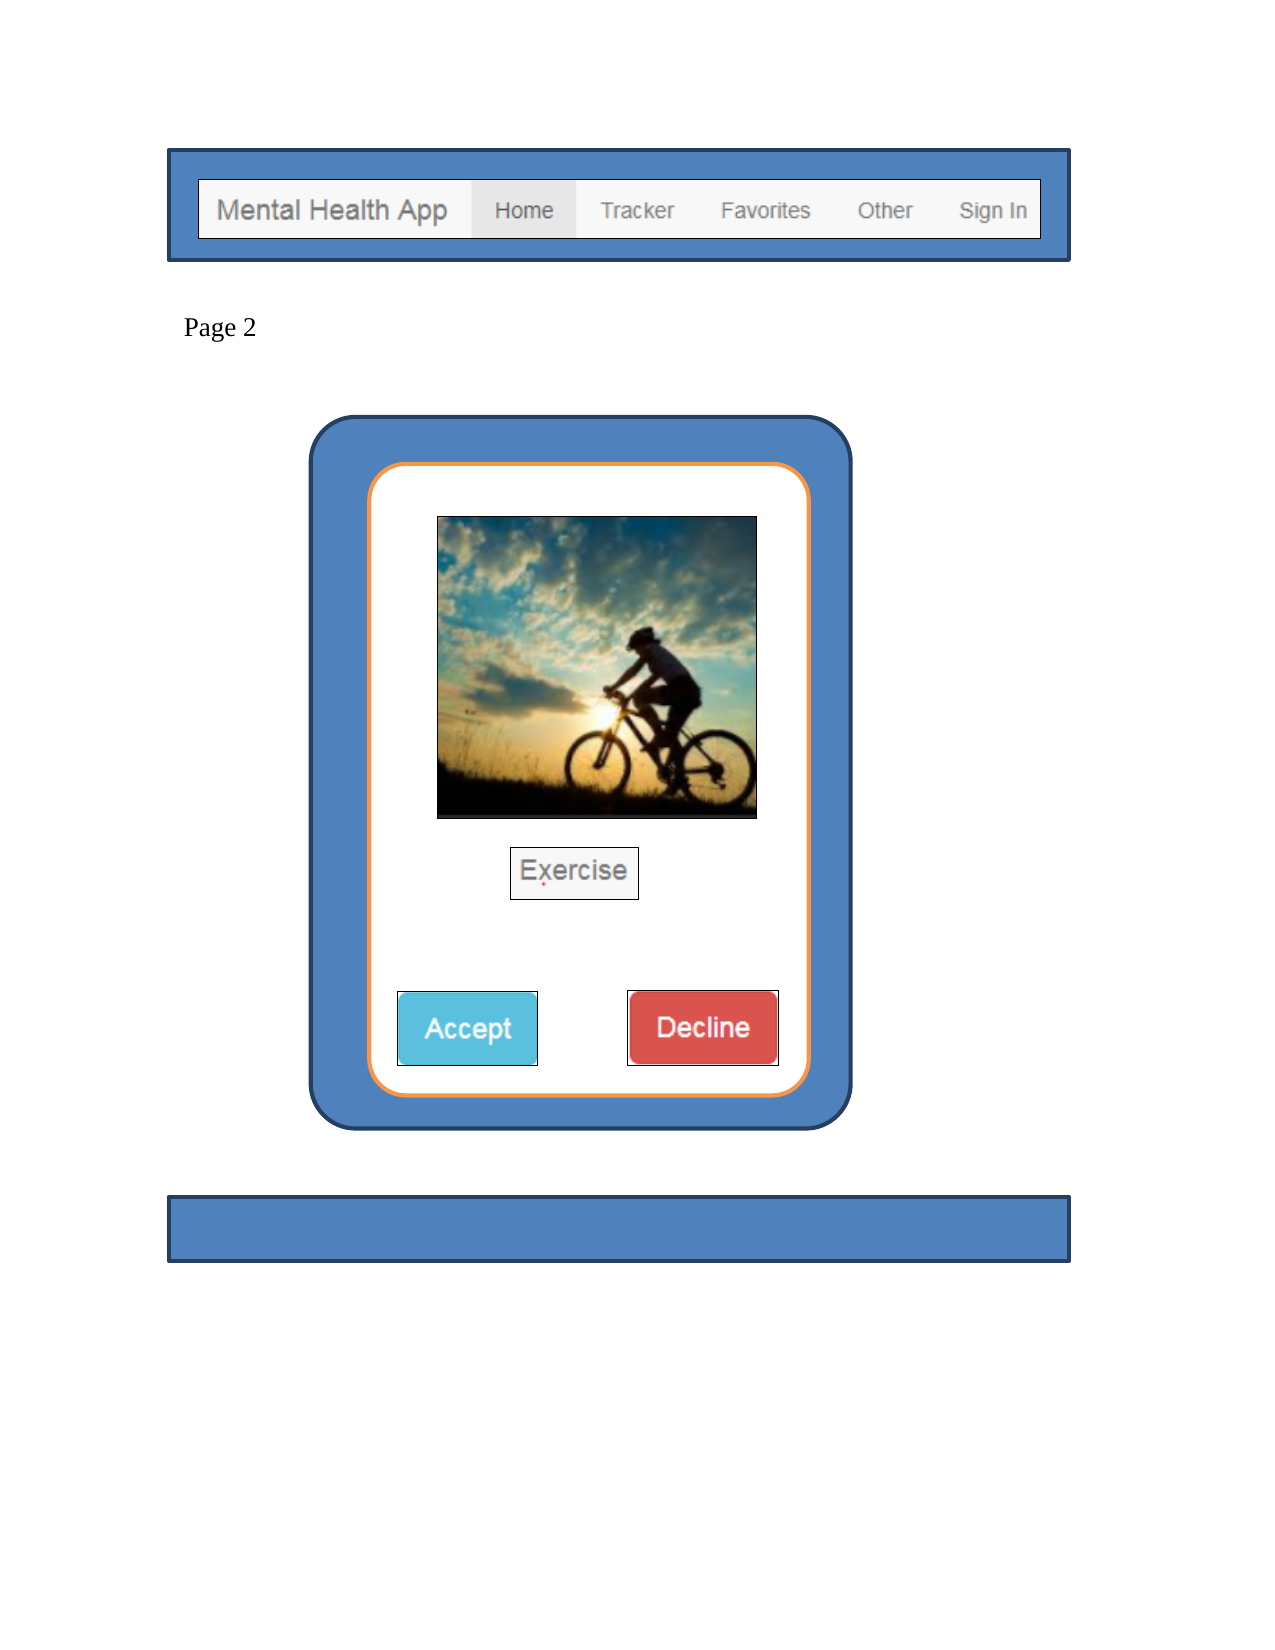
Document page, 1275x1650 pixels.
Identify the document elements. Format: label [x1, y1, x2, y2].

picture [199, 180, 1040, 238]
picture [398, 992, 537, 1065]
picture [628, 991, 778, 1065]
picture [438, 517, 756, 818]
picture [511, 848, 638, 899]
